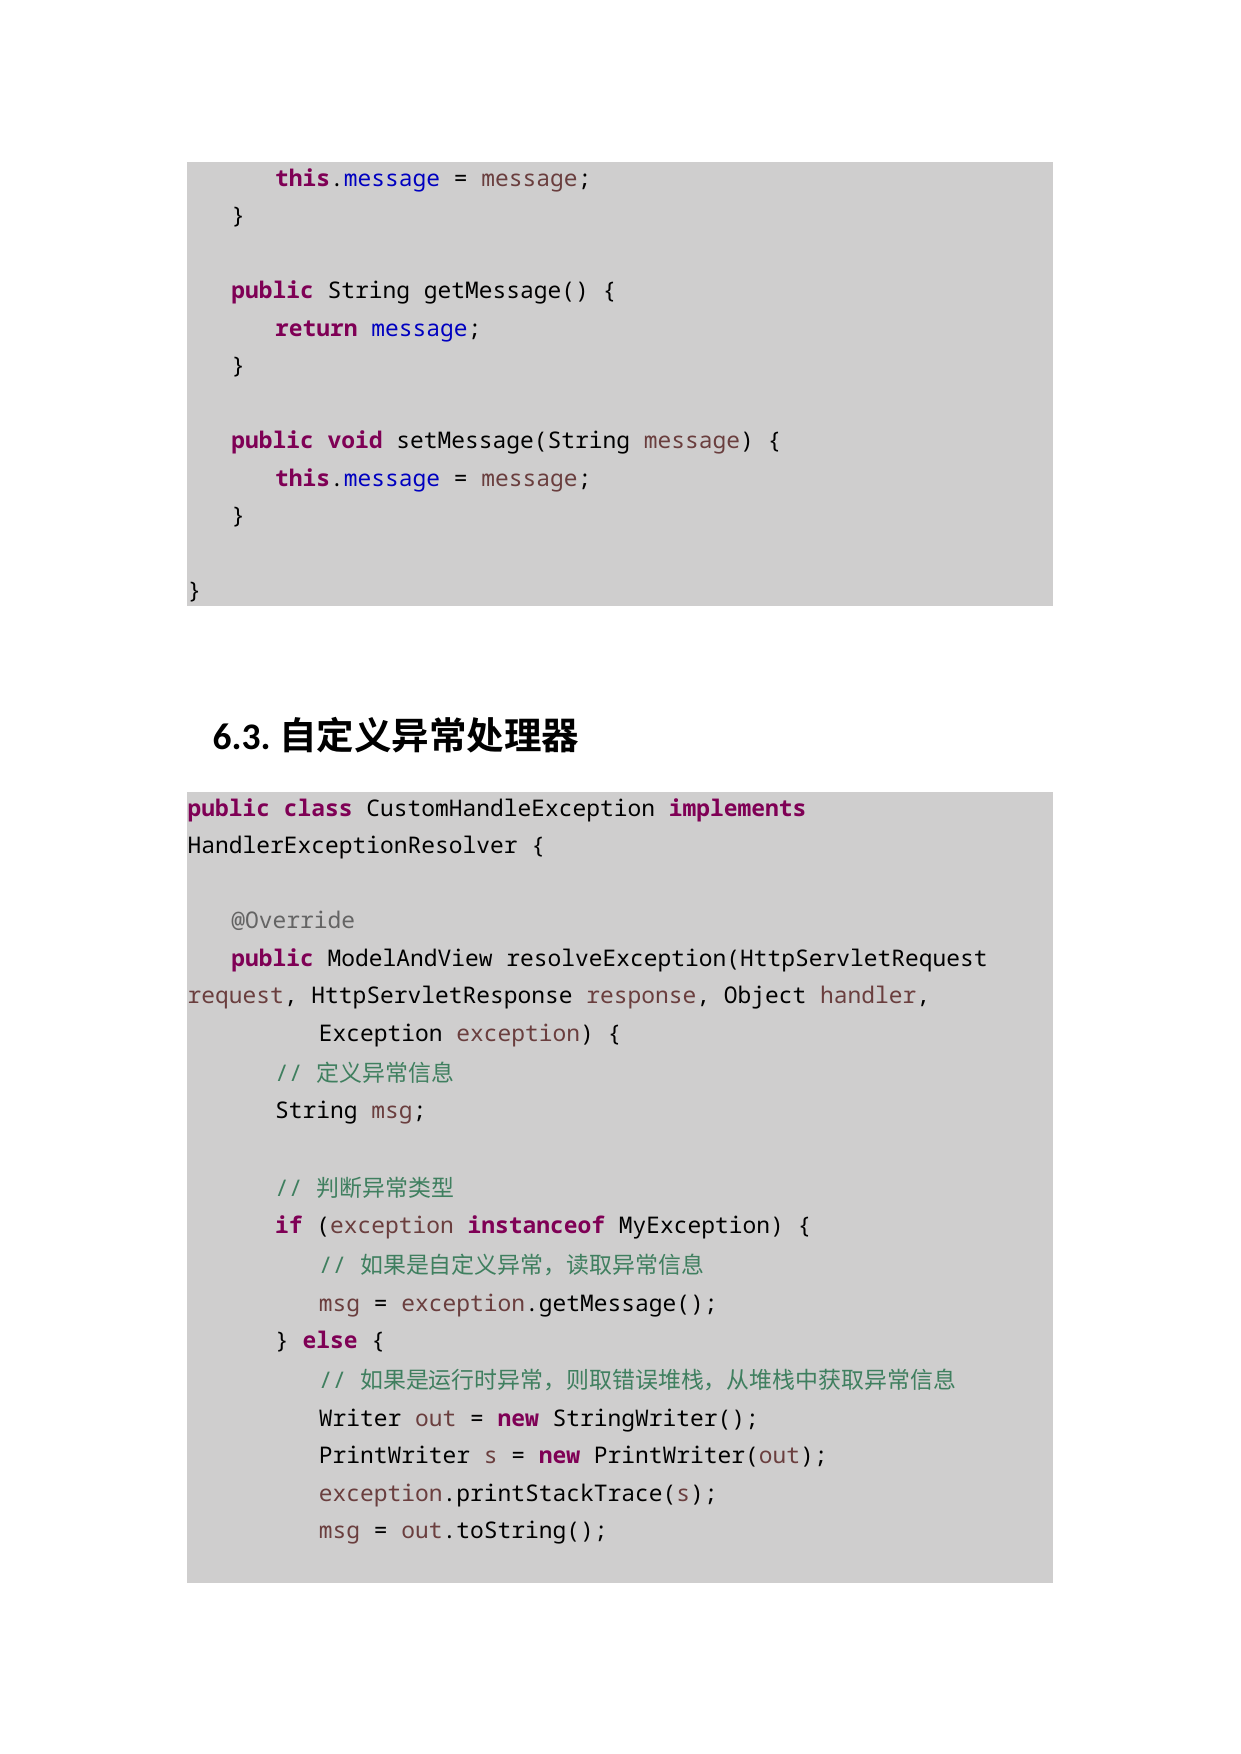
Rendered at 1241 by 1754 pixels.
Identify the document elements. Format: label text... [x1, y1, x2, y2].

text if (exception instanceof MyException) { [187, 1209, 1053, 1241]
text return message; [187, 312, 1053, 343]
subtitle 自定义异常处理器 [212, 706, 1053, 760]
text msg = exception.getMessage(); [187, 1287, 1053, 1318]
text @Override [187, 904, 1053, 936]
text } else { [187, 1324, 1053, 1356]
text public ModelAndView resolveException(HttpServletRequest request, HttpServletResponse response, Object handler, [187, 942, 1053, 1011]
text } [187, 574, 1053, 606]
text } [187, 199, 1053, 231]
text this.message = message; [187, 162, 1053, 193]
text } [187, 499, 1053, 531]
text public class CustomHandleException implements HandlerExceptionResolver { [187, 792, 1053, 861]
text // 如果是自定义异常，读取异常信息 [187, 1247, 1053, 1280]
text this.message = message; [187, 462, 1053, 493]
text public String getMessage() { [187, 274, 1053, 306]
text public void setMessage(String message) { [187, 424, 1053, 456]
text // 如果是运行时异常，则取错误堆栈，从堆栈中获取异常信息 [187, 1362, 1053, 1395]
text msg = out.toString(); [187, 1514, 1053, 1546]
text } [187, 349, 1053, 381]
text exception.printStackTrace(s); [187, 1477, 1053, 1508]
text // 判断异常类型 [187, 1169, 1053, 1203]
text Writer out = new StringWriter(); [187, 1402, 1053, 1433]
text // 定义异常信息 [187, 1054, 1053, 1088]
text String msg; [187, 1094, 1053, 1126]
text PrintWriter s = new PrintWriter(out); [187, 1439, 1053, 1471]
text Exception exception) { [187, 1017, 1053, 1048]
